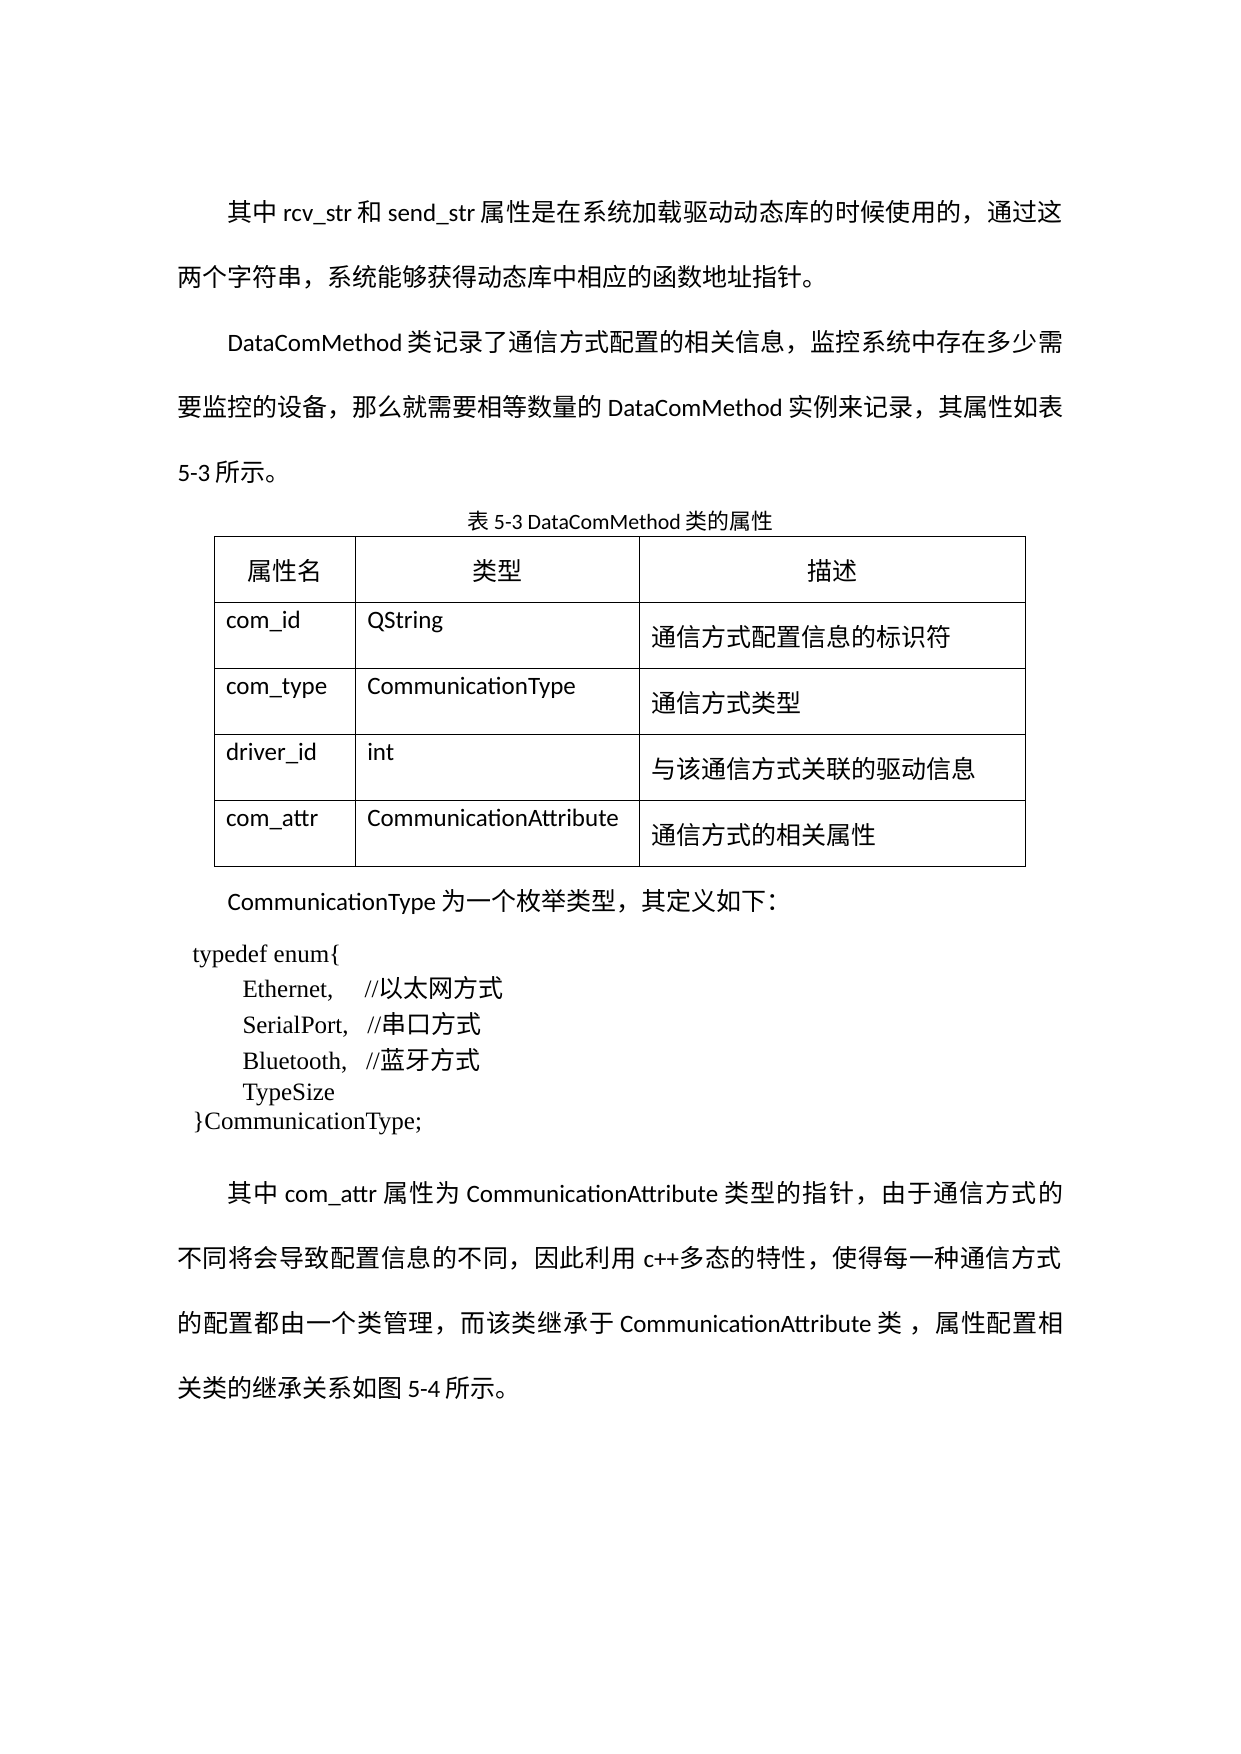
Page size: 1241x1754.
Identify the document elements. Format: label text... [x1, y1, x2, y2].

table_cell driver_id [215, 735, 355, 800]
text DataComMethod类记录了通信方式配置的相关信息，监控系统中存在多少需要监控的设备，那么就需要相等数量的DataComMethod实例来记录，其属性如表5-3所示。 [177, 308, 1063, 503]
table_cell QString [356, 603, 639, 668]
table_cell 通信方式配置信息的标识符 [640, 603, 1025, 668]
table_header 属性名 [215, 537, 355, 602]
table_cell com_type [215, 669, 355, 734]
table_cell 通信方式的相关属性 [640, 801, 1025, 866]
table_cell 通信方式类型 [640, 669, 1025, 734]
table_header 描述 [640, 537, 1025, 602]
text 其中rcv_str和send_str属性是在系统加载驱动动态库的时候使用的，通过这两个字符串，系统能够获得动态库中相应的函数地址指针。 [177, 178, 1063, 308]
table_header 类型 [356, 537, 639, 602]
text 表5-3 DataComMethod类的属性 [177, 503, 1063, 536]
table_cell CommunicationAttribute [356, 801, 639, 866]
table_cell CommunicationType [356, 669, 639, 734]
table_cell 与该通信方式关联的驱动信息 [640, 735, 1025, 800]
table_cell com_id [215, 603, 355, 668]
text 其中com_attr属性为CommunicationAttribute类型的指针，由于通信方式的不同将会导致配置信息的不同，因此利用c++多态的特性，使得每一种通信方式的配置都由一个类管理，而该类继承于CommunicationAttribute类 ，属性配置相关类的继承关系如图5-4所示。 [177, 1159, 1063, 1419]
table_cell com_attr [215, 801, 355, 866]
table_cell int [356, 735, 639, 800]
text CommunicationType为一个枚举类型，其定义如下： [177, 867, 1063, 932]
